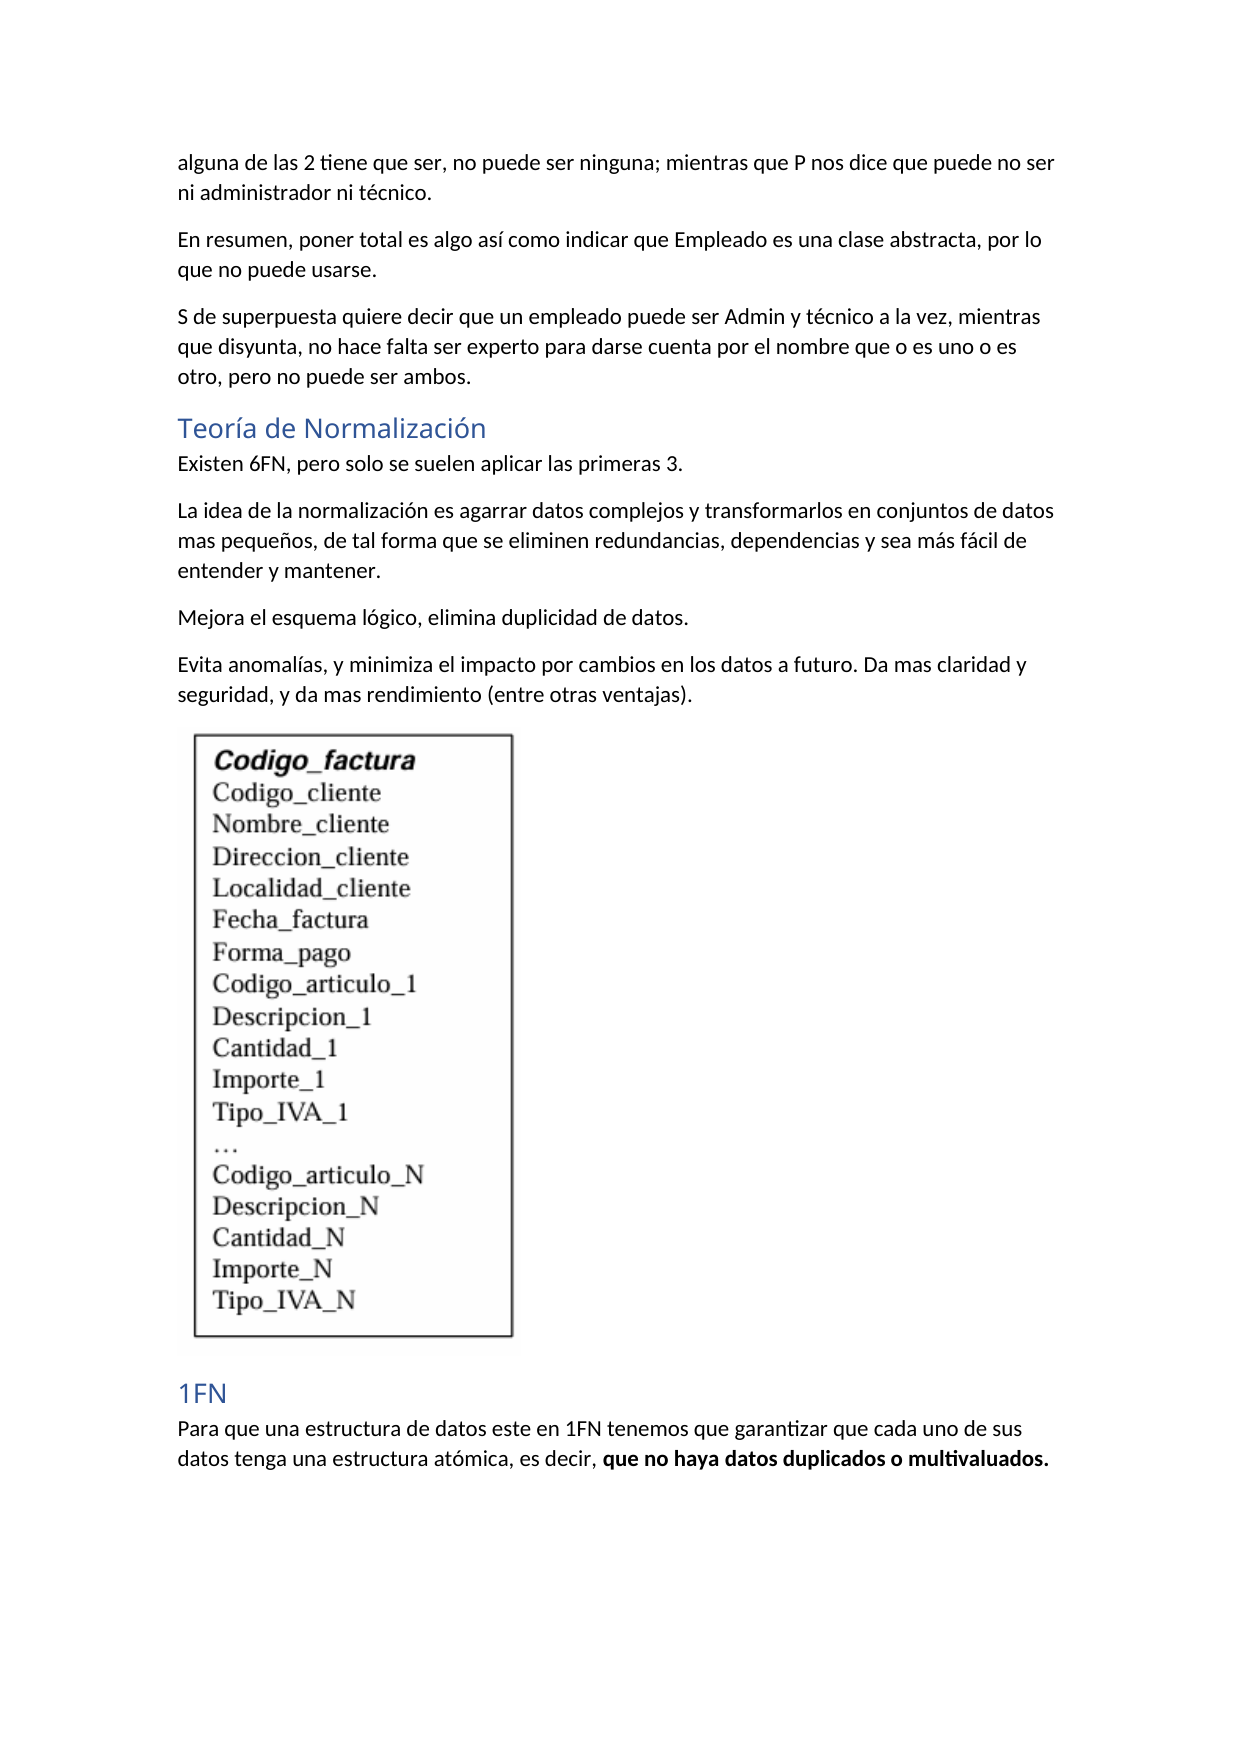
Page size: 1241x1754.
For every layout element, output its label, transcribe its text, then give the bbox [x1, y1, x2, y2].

text Para que una estructura de datos este en 1FN tenemos que garantizar que cada uno de sus datos tenga una estructura atómica, es decir, que no haya datos duplicados o multivaluados. [177, 1414, 1063, 1472]
text Mejora el esquema lógico, elimina duplicidad de datos. [177, 603, 1063, 631]
picture [177, 727, 522, 1356]
text Existen 6FN, pero solo se suelen aplicar las primeras 3. [177, 449, 1063, 477]
text La idea de la normalización es agarrar datos complejos y transformarlos en conjuntos de datos mas pequeños, de tal forma que se eliminen redundancias, dependencias y sea más fácil de entender y mantener. [177, 496, 1063, 584]
text S de superpuesta quiere decir que un empleado puede ser Admin y técnico a la vez, mientras que disyunta, no hace falta ser experto para darse cuenta por el nombre que o es uno o es otro, pero no puede ser ambos. [177, 302, 1063, 390]
subtitle Teoría de Normalización [177, 409, 1063, 446]
text Evita anomalías, y minimiza el impacto por cambios en los datos a futuro. Da mas claridad y seguridad, y da mas rendimiento (entre otras ventajas). [177, 650, 1063, 708]
subtitle 1FN [177, 1374, 1063, 1411]
text En resumen, poner total es algo así como indicar que Empleado es una clase abstracta, por lo que no puede usarse. [177, 225, 1063, 283]
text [177, 148, 1063, 206]
